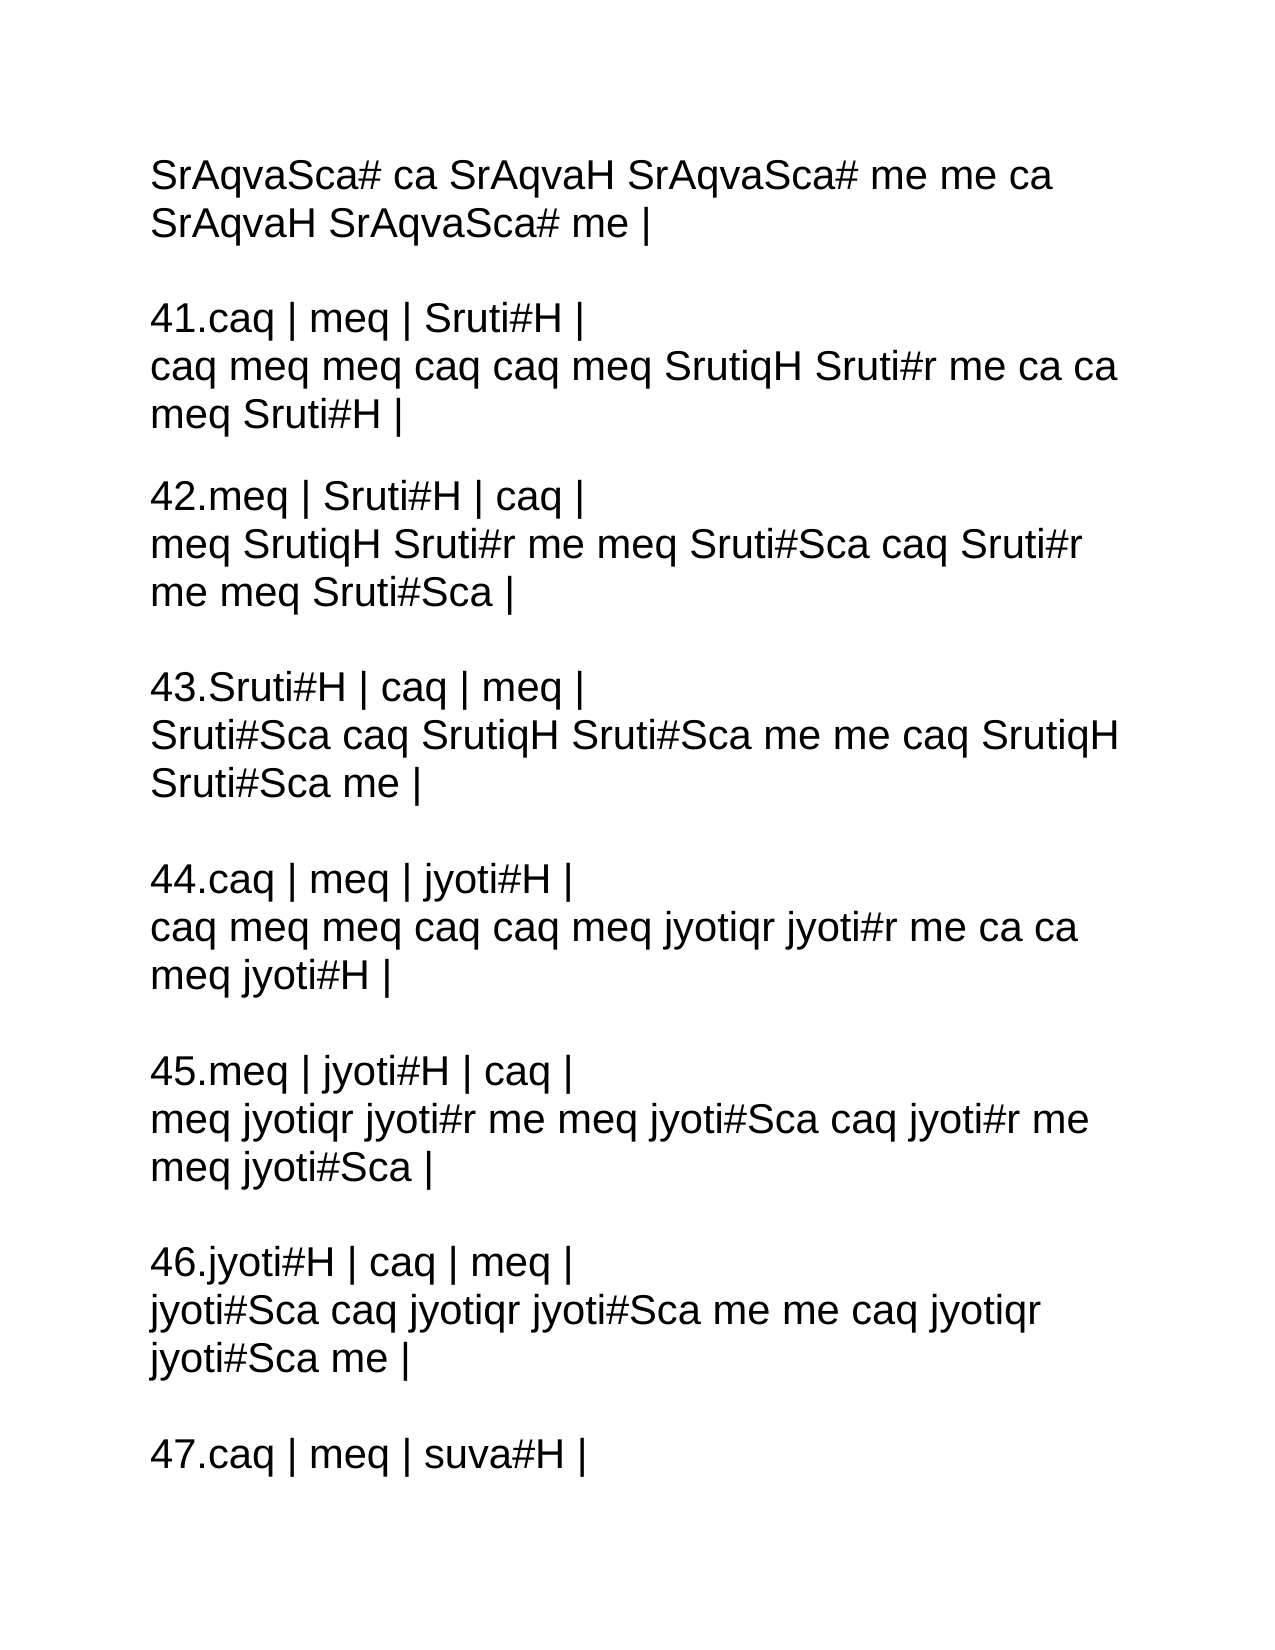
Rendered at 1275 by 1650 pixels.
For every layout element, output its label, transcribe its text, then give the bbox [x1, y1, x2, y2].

text 44.caq | meq | jyoti#H | [150, 854, 1125, 902]
text 45.meq | jyoti#H | caq | [150, 1046, 1125, 1094]
text 43.Sruti#H | caq | meq | [150, 663, 1125, 711]
text SrAqvaSca# ca SrAqvaH SrAqvaSca# me me ca SrAqvaH SrAqvaSca# me | [150, 150, 1125, 246]
text caq meq meq caq caq meq jyotiqr jyoti#r me ca ca meq jyoti#H | [150, 902, 1125, 998]
text 46.jyoti#H | caq | meq | [150, 1238, 1125, 1286]
text 42.meq | Sruti#H | caq | [150, 471, 1125, 519]
text caq meq meq caq caq meq SrutiqH Sruti#r me ca ca meq Sruti#H | [150, 342, 1125, 437]
text 47.caq | meq | suva#H | [150, 1429, 1125, 1477]
text Sruti#Sca caq SrutiqH Sruti#Sca me me caq SrutiqH Sruti#Sca me | [150, 711, 1125, 806]
text meq SrutiqH Sruti#r me meq Sruti#Sca caq Sruti#r me meq Sruti#Sca | [150, 519, 1125, 615]
text 41.caq | meq | Sruti#H | [150, 294, 1125, 342]
text jyoti#Sca caq jyotiqr jyoti#Sca me me caq jyotiqr jyoti#Sca me | [150, 1286, 1125, 1381]
text meq jyotiqr jyoti#r me meq jyoti#Sca caq jyoti#r me meq jyoti#Sca | [150, 1094, 1125, 1190]
